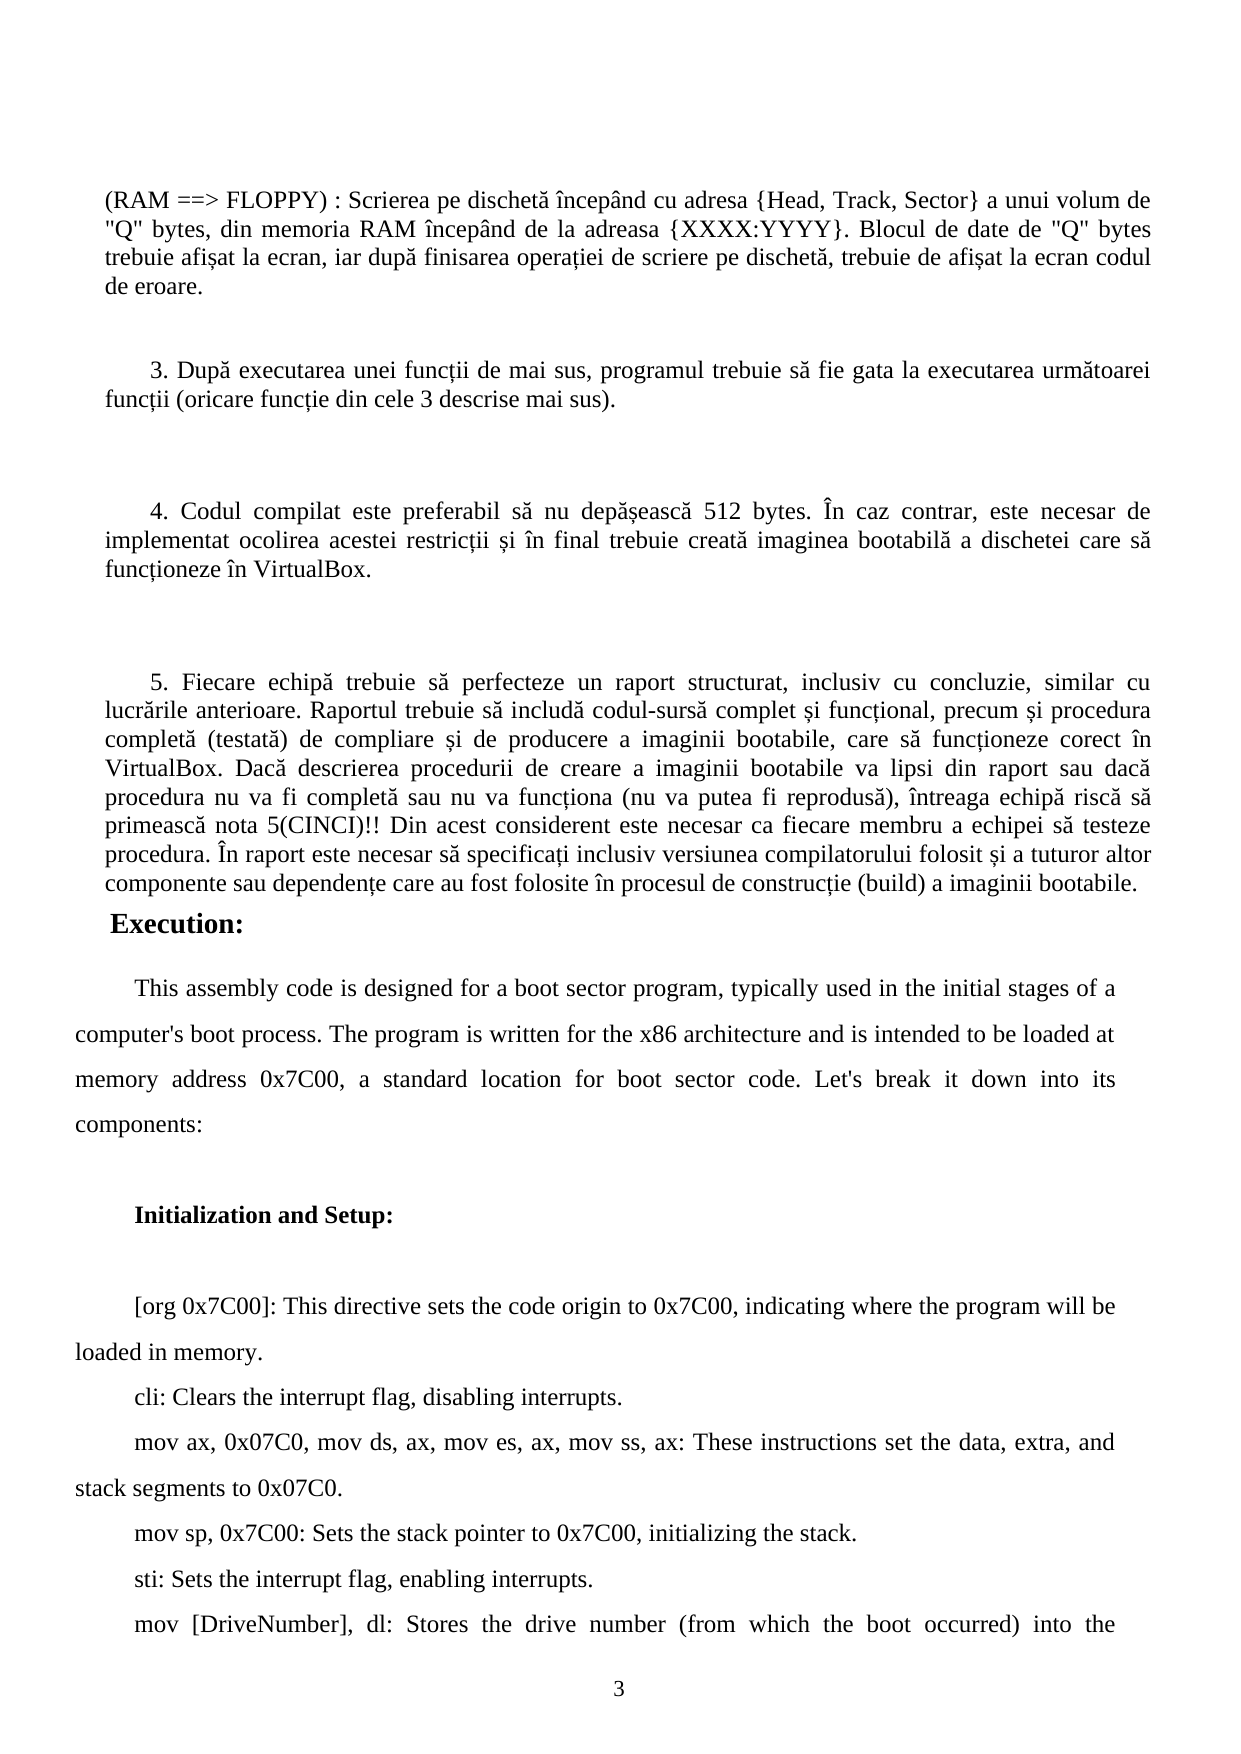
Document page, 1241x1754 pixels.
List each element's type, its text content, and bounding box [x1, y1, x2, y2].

text sti: Sets the interrupt flag, enabling interrupts. [75, 1564, 1117, 1592]
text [75, 1609, 1117, 1638]
text Initialization and Setup: [75, 1200, 1117, 1229]
text 4. Codul compilat este preferabil să nu depășească 512 bytes. În caz contrar, este necesar de implementat ocolirea acestei restricții și în final trebuie creată imaginea bootabilă a dischetei care să funcționeze în VirtualBox. [104, 496, 1152, 583]
subtitle Execution: [110, 906, 1089, 973]
text (RAM ==> FLOPPY) : Scrierea pe dischetă începând cu adresa {Head, Track, Sector} a unui volum de "Q" bytes, din memoria RAM începând de la adreasa {XXXX:YYYY}. Blocul de date de "Q" bytes trebuie afișat la ecran, iar după finisarea operației de scriere pe dischetă, trebuie de afișat la ecran codul de eroare. [104, 185, 1152, 300]
text 3. După executarea unei funcții de mai sus, programul trebuie să fie gata la executarea următoarei funcții (oricare funcție din cele 3 descrise mai sus). [104, 355, 1152, 413]
text This assembly code is designed for a boot sector program, typically used in the initial stages of a computer's boot process. The program is written for the x86 architecture and is intended to be loaded at memory address 0x7C00, a standard location for boot sector code. Let's break it down into its components: [75, 973, 1117, 1138]
text [org 0x7C00]: This directive sets the code origin to 0x7C00, indicating where the program will be loaded in memory. [75, 1291, 1117, 1365]
text 5. Fiecare echipă trebuie să perfecteze un raport structurat, inclusiv cu concluzie, similar cu lucrările anterioare. Raportul trebuie să includă codul-sursă complet și funcțional, precum și procedura completă (testată) de compliare și de producere a imaginii bootabile, care să funcționeze corect în VirtualBox. Dacă descrierea procedurii de creare a imaginii bootabile va lipsi din raport sau dacă procedura nu va fi completă sau nu va funcționa (nu va putea fi reprodusă), întreaga echipă riscă să primească nota 5(CINCI)!! Din acest considerent este necesar ca fiecare membru a echipei să testeze procedura. În raport este necesar să specificați inclusiv versiunea compilatorului folosit și a tuturor altor componente sau dependențe care au fost folosite în procesul de construcție (build) a imaginii bootabile. [104, 667, 1152, 897]
text mov sp, 0x7C00: Sets the stack pointer to 0x7C00, initializing the stack. [75, 1518, 1117, 1547]
text mov ax, 0x07C0, mov ds, ax, mov es, ax, mov ss, ax: These instructions set the data, extra, and stack segments to 0x07C0. [75, 1427, 1117, 1502]
text cli: Clears the interrupt flag, disabling interrupts. [75, 1382, 1117, 1411]
